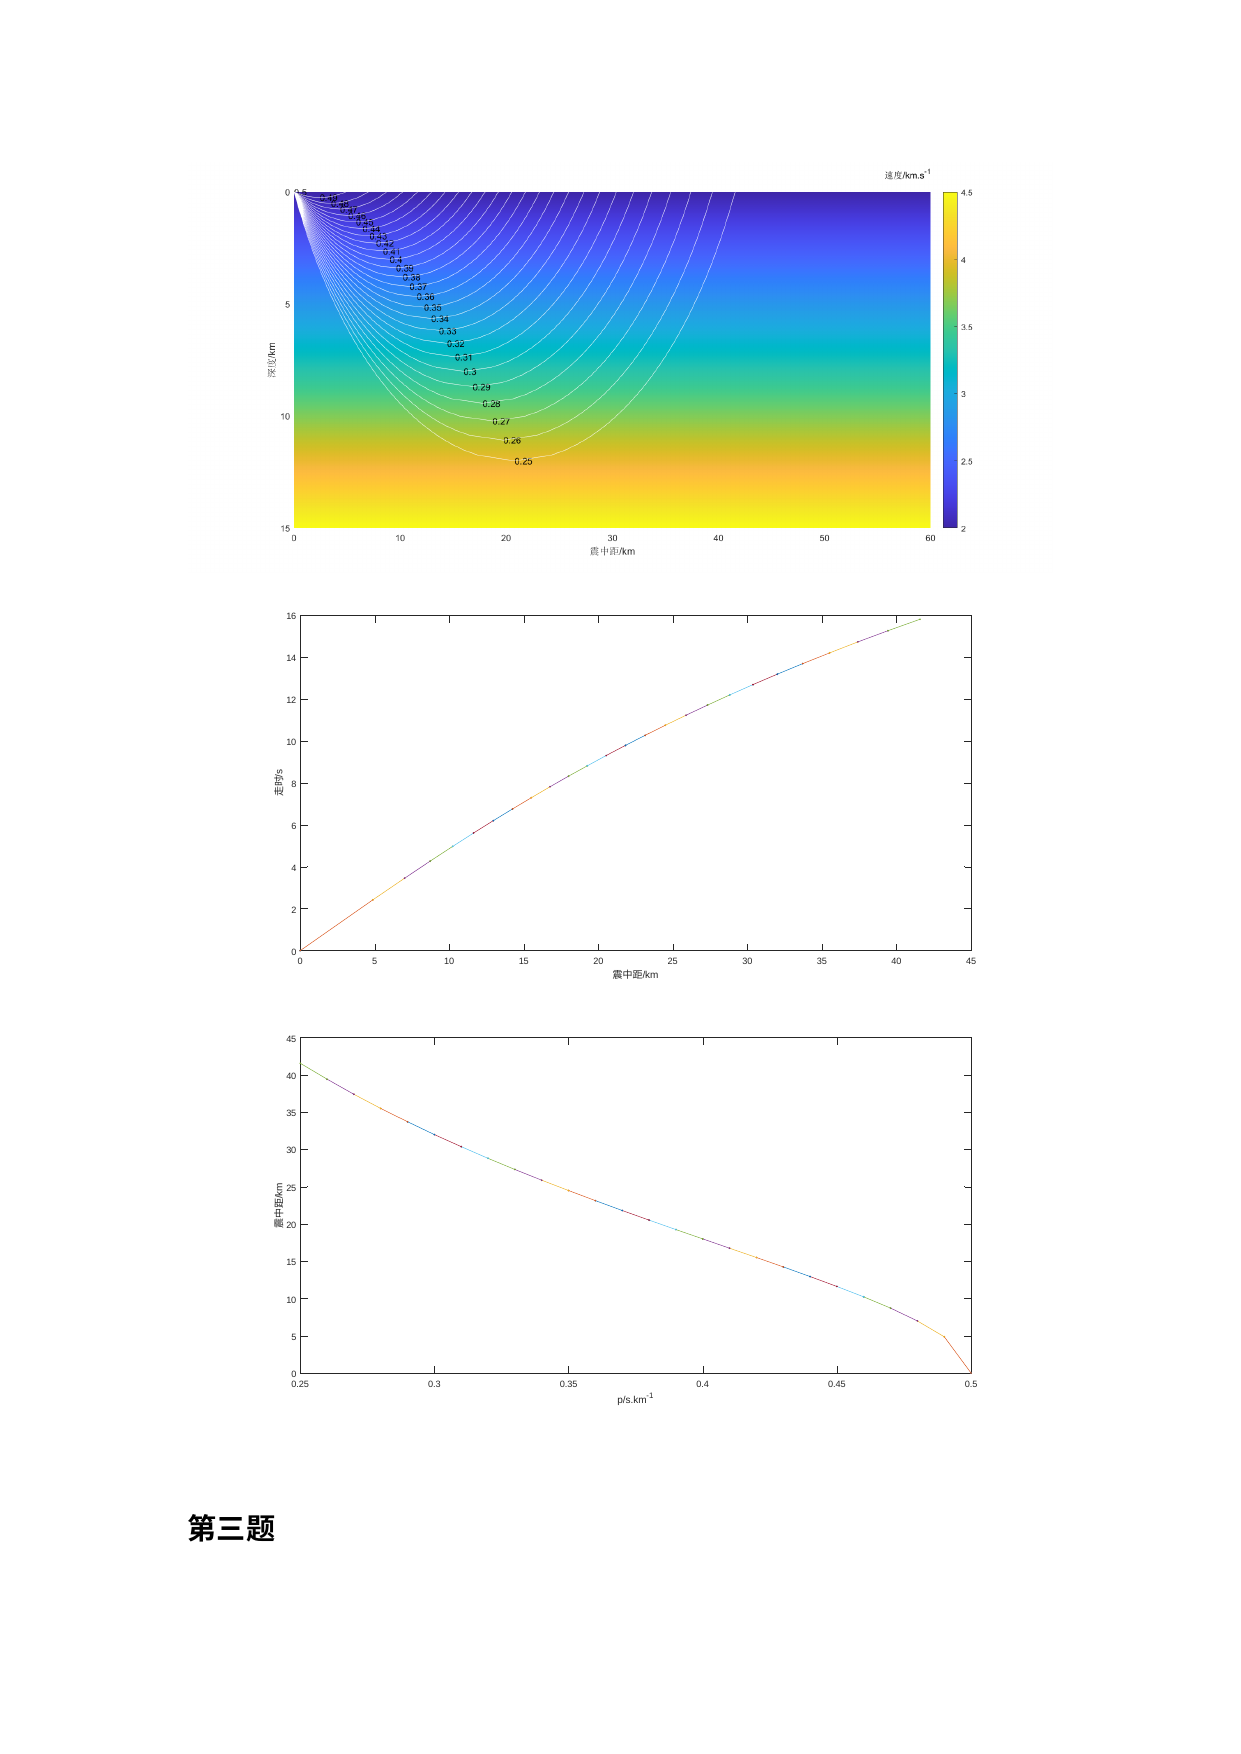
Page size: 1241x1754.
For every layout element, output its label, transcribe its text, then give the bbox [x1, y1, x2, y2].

text 第三题 [187, 1494, 1053, 1559]
picture [187, 162, 1053, 573]
